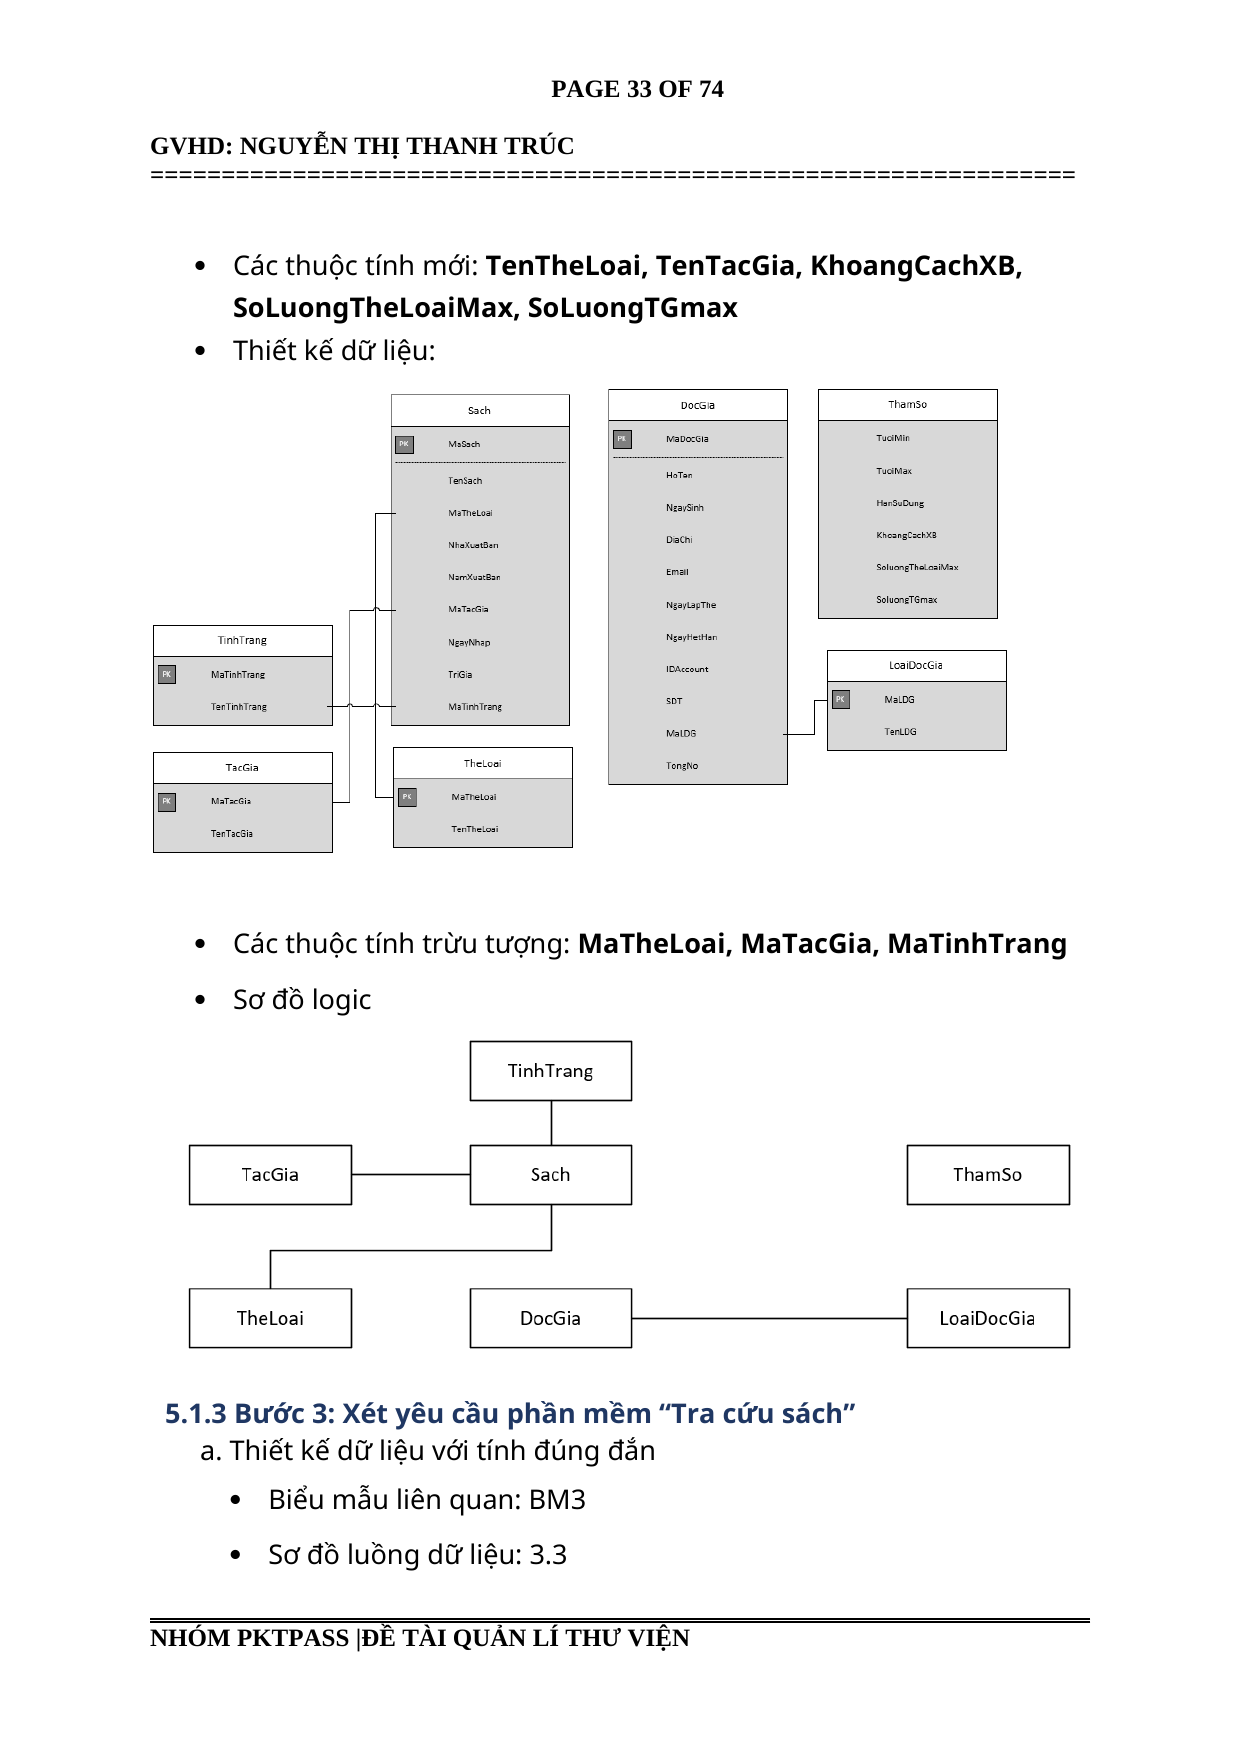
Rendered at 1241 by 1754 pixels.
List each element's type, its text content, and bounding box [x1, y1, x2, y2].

list Các thuộc tính mới: TenTheLoai, TenTacGia, KhoangCachXB, SoLuongTheLoaiMax, SoLuongTGmax [195, 246, 1087, 326]
picture [150, 1035, 1091, 1366]
list Sơ đồ luồng dữ liệu: 3.3 [231, 1536, 1087, 1572]
subtitle 5.1.3 Bước 3: Xét yêu cầu phần mềm “Tra cứu sách” [150, 1394, 1087, 1431]
picture [150, 386, 1008, 854]
list Thiết kế dữ liệu: [195, 331, 1087, 368]
list Biểu mẫu liên quan: BM3 [231, 1480, 1087, 1517]
list Các thuộc tính trừu tượng: MaTheLoai, MaTacGia, MaTinhTrang [195, 925, 1087, 962]
text a. Thiết kế dữ liệu với tính đúng đắn [165, 1431, 1087, 1468]
list Sơ đồ logic [195, 980, 1087, 1017]
